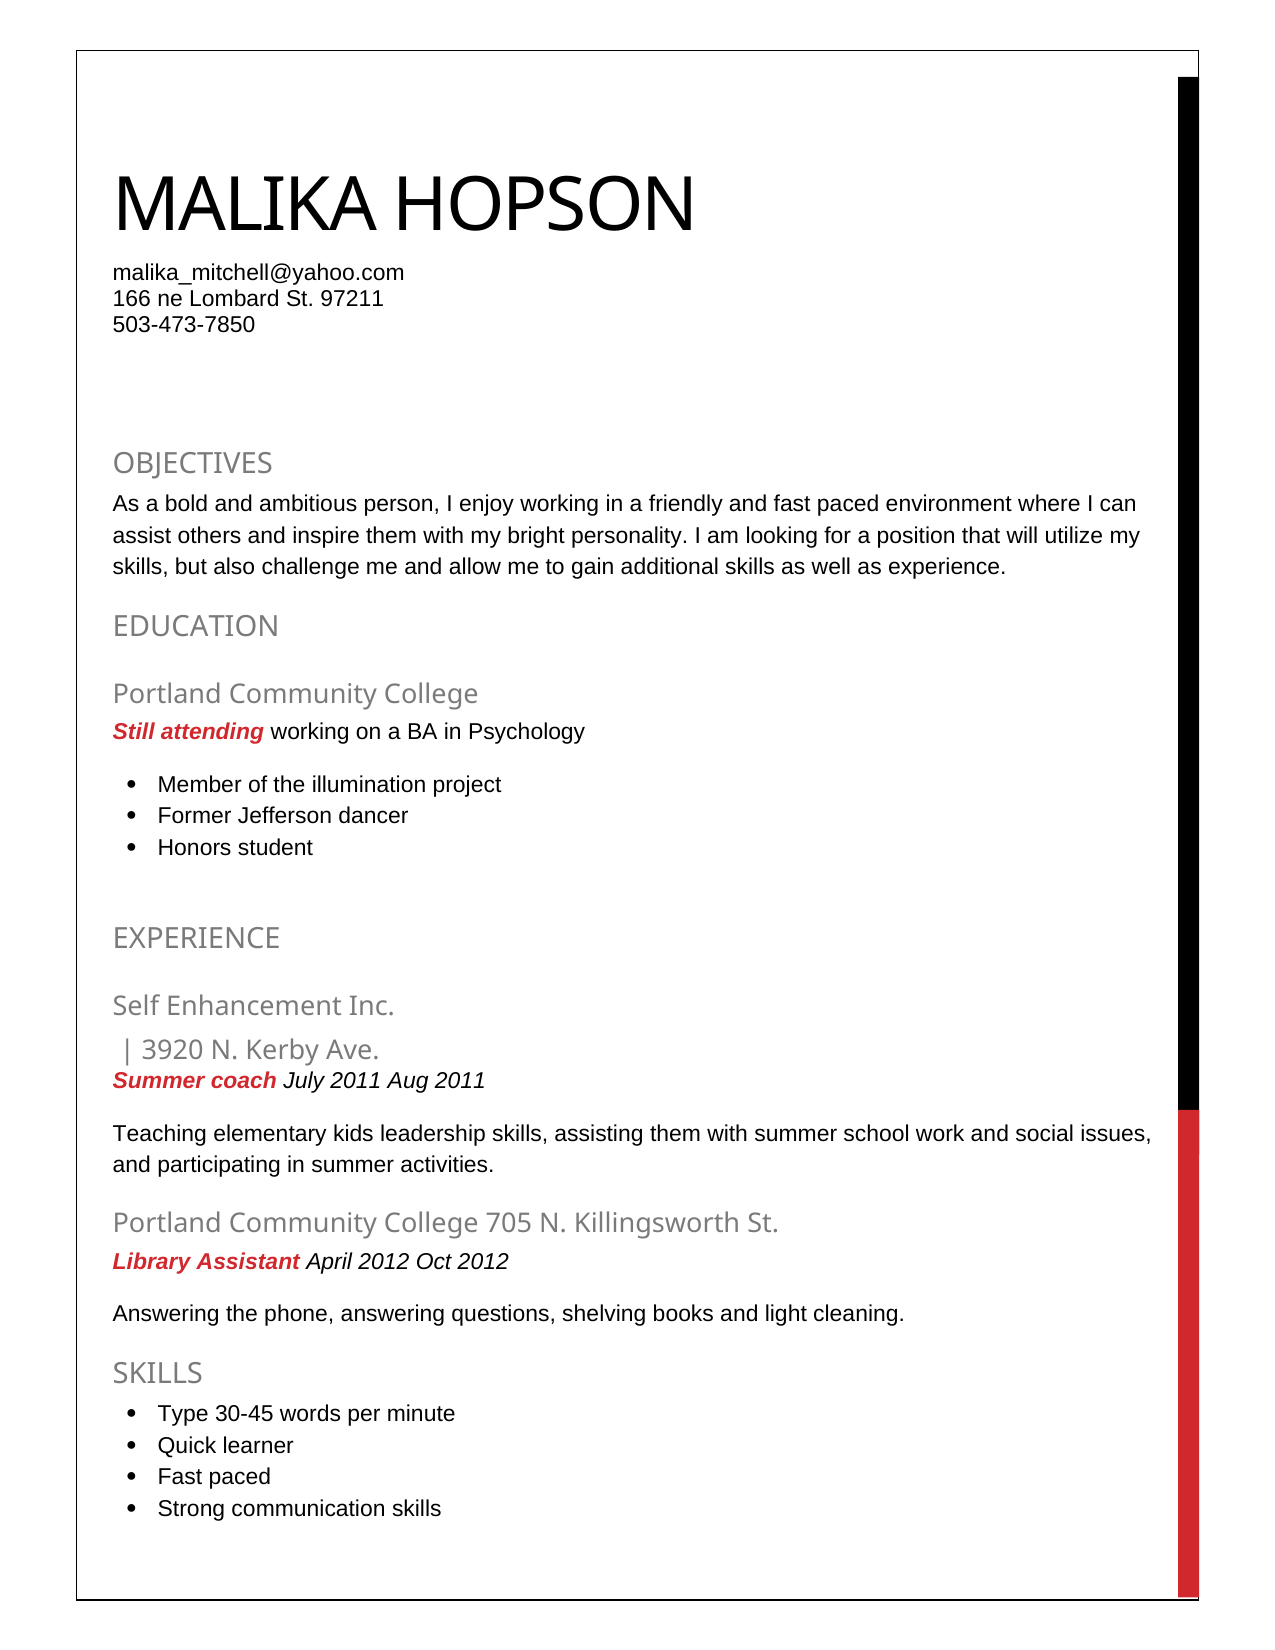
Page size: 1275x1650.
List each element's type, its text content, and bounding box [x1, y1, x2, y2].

text As a bold and ambitious person, I enjoy working in a friendly and fast paced environment where I can assist others and inspire them with my bright personality. I am looking for a position that will utilize my skills, but also challenge me and allow me to gain additional skills as well as experience. [112, 490, 1162, 579]
list Member of the illumination project [127, 771, 1162, 797]
text Portland Community College [112, 674, 1162, 711]
subtitle Education [112, 606, 1162, 645]
list Honors student [127, 834, 1162, 860]
text | 3920 N. Kerby Ave. [112, 1030, 1162, 1067]
text Library Assistant April 2012 Oct 2012 [112, 1248, 1162, 1274]
subtitle Objectives [112, 442, 1162, 482]
text Portland Community College 705 N. Killingsworth St. [112, 1203, 1162, 1240]
list Strong communication skills [127, 1495, 1162, 1521]
text Still attending working on a BA in Psychology [112, 718, 1162, 744]
text Summer coach July 2011 Aug 2011 [112, 1067, 1162, 1093]
list Fast paced [127, 1463, 1162, 1489]
text Teaching elementary kids leadership skills, assisting them with summer school work and social issues, and participating in summer activities. [112, 1119, 1162, 1177]
list Type 30-45 words per minute [127, 1400, 1162, 1426]
text Self Enhancement Inc. [112, 986, 1162, 1023]
subtitle Skills [112, 1352, 1162, 1392]
subtitle Experience [112, 918, 1162, 957]
list Former Jefferson dancer [127, 802, 1162, 828]
text Answering the phone, answering questions, shelving books and light cleaning. [112, 1300, 1162, 1326]
list Quick learner [127, 1432, 1162, 1458]
